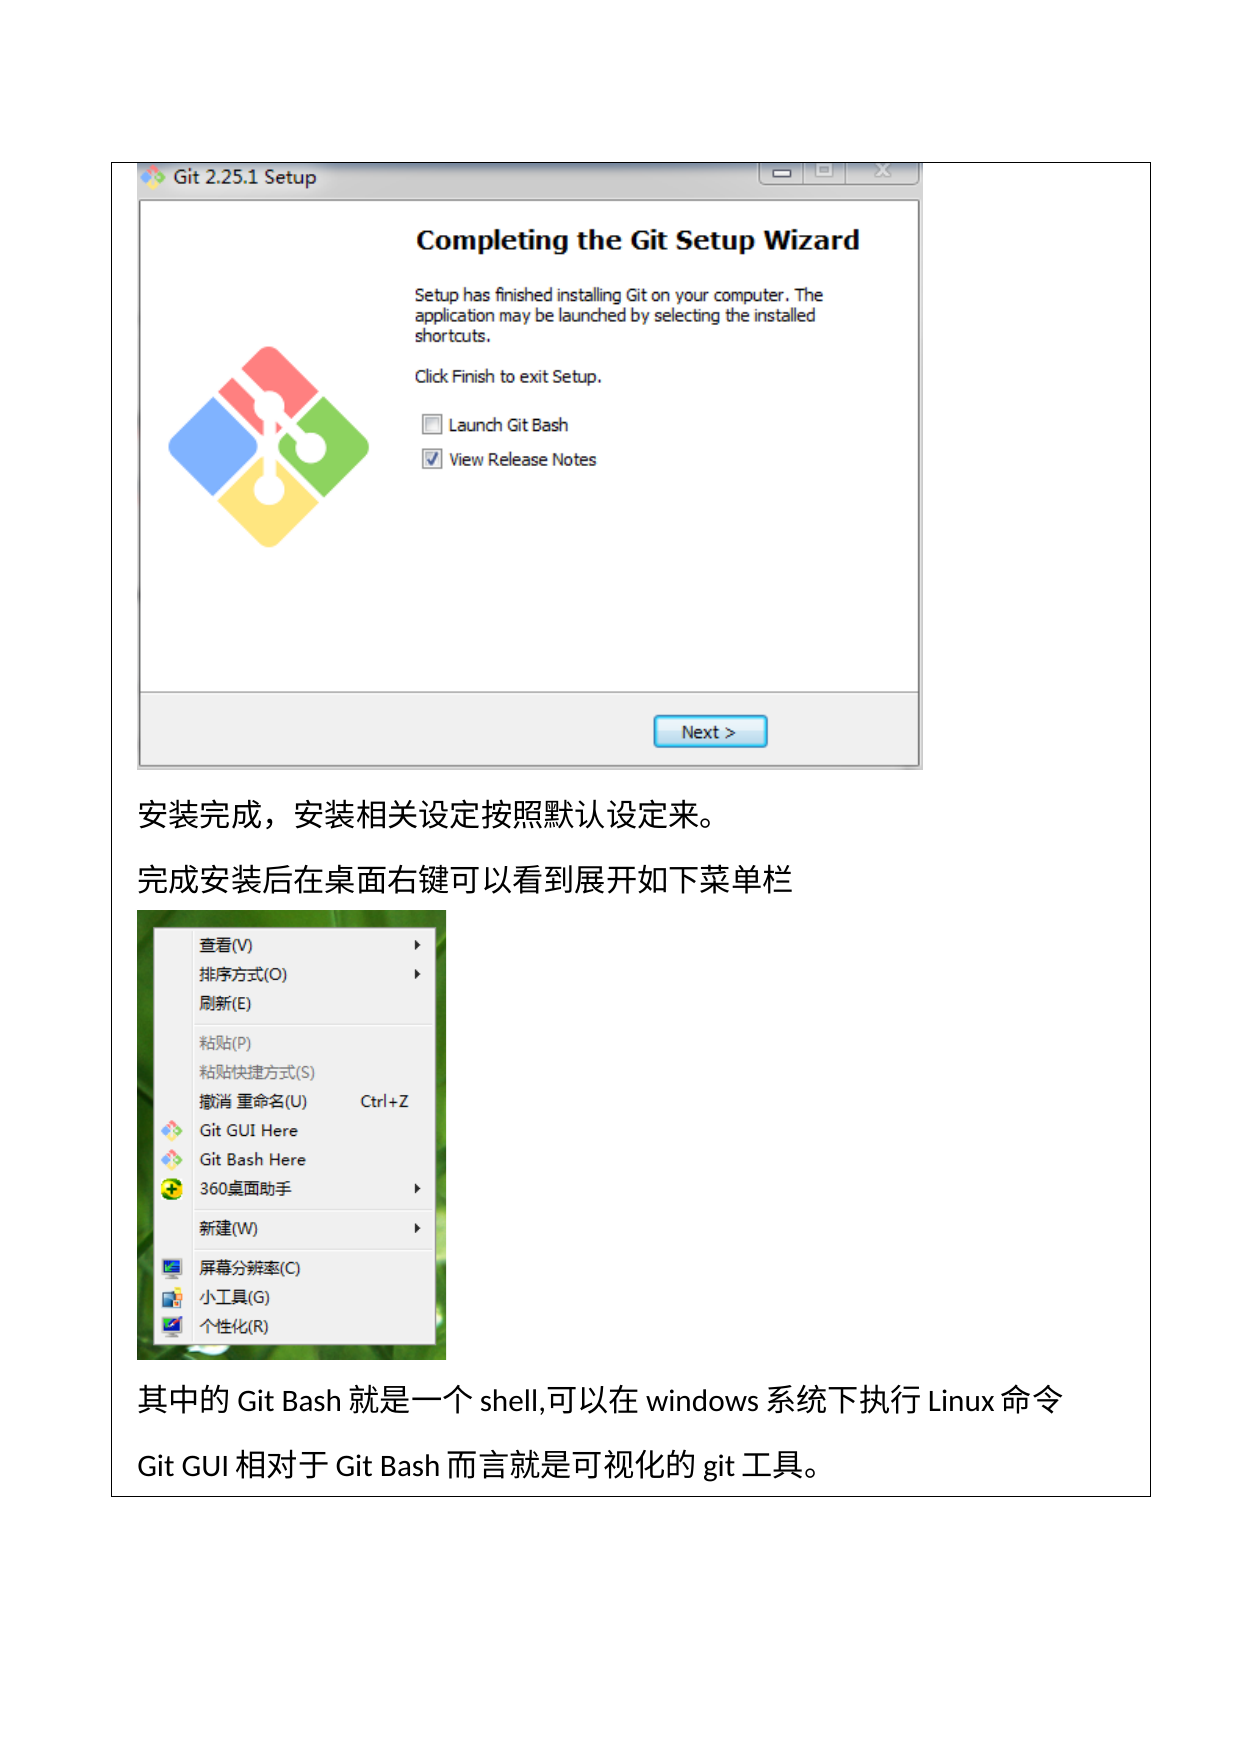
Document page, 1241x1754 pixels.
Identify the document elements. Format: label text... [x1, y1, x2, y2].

picture [137, 163, 923, 770]
picture [137, 910, 447, 1360]
